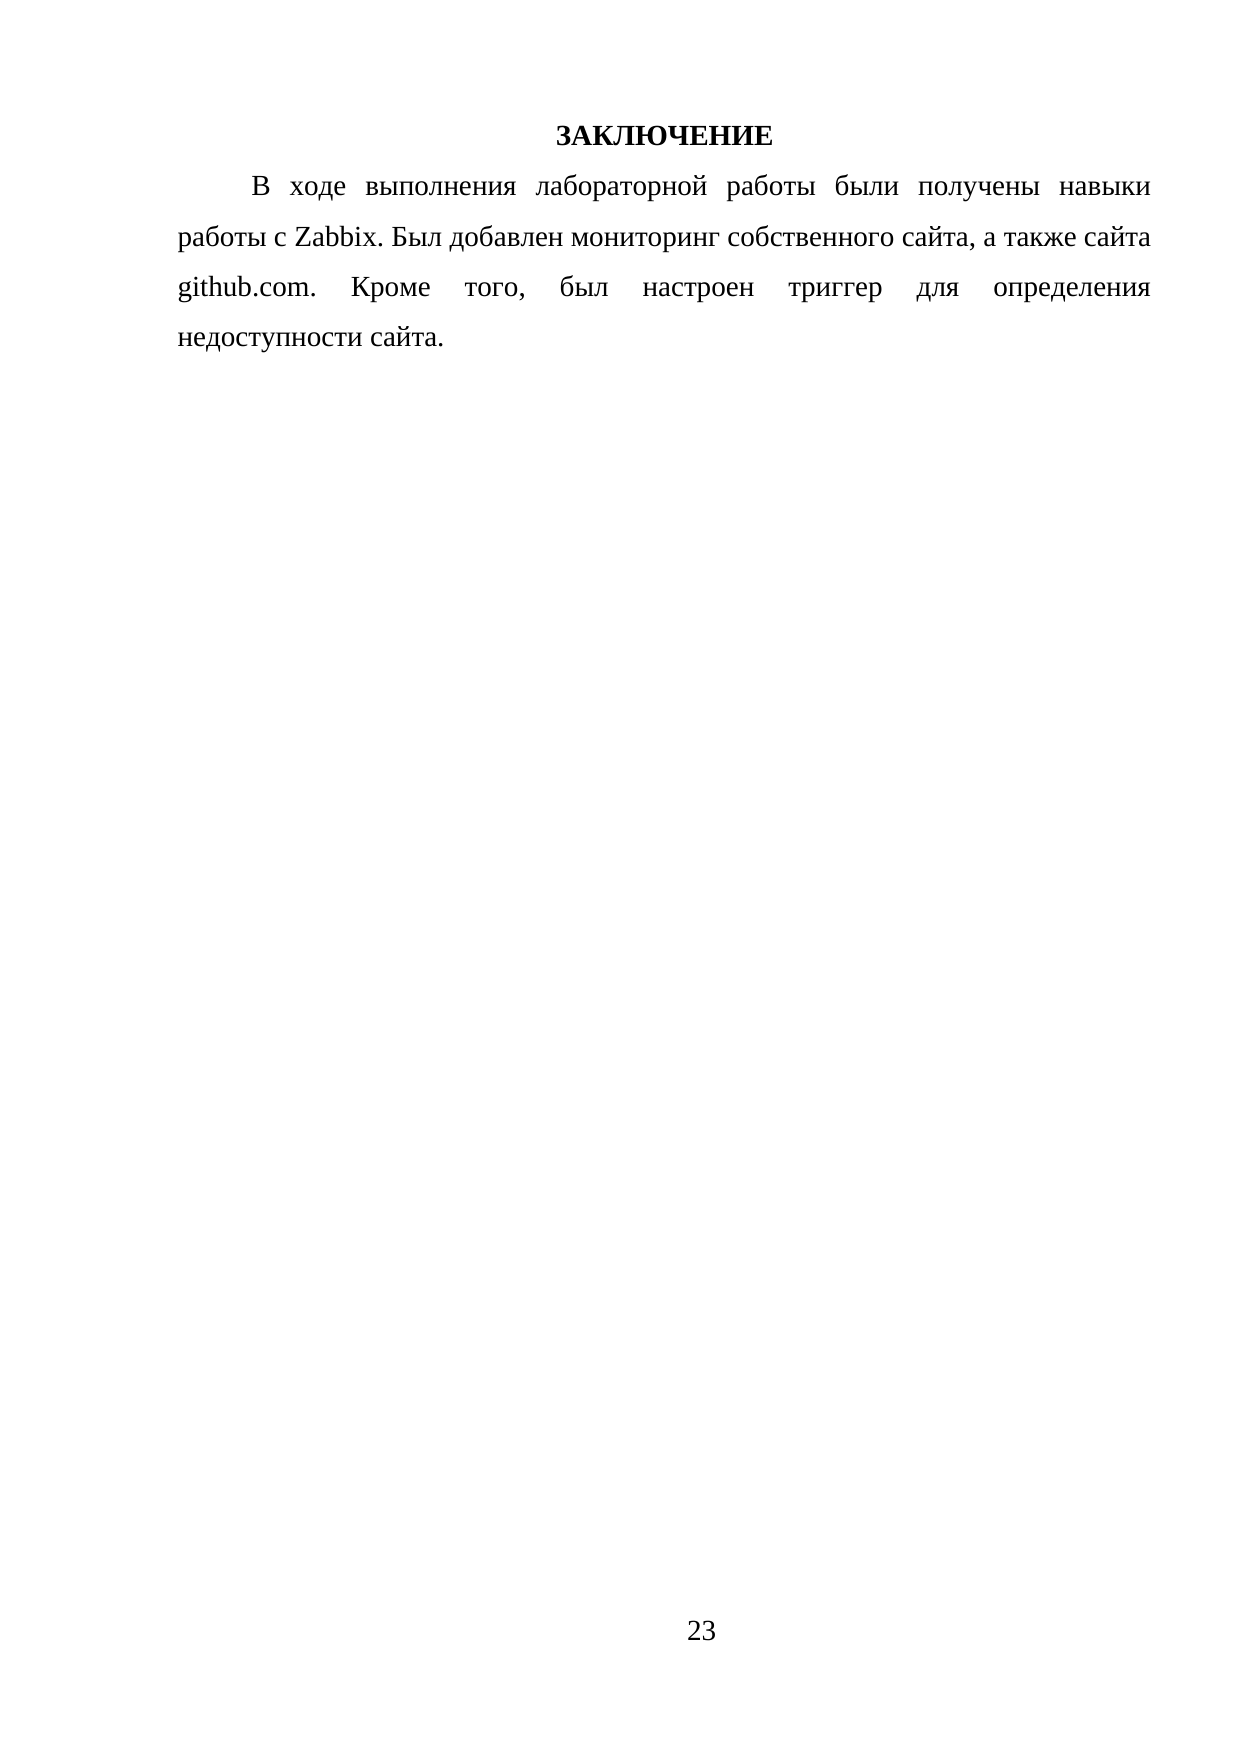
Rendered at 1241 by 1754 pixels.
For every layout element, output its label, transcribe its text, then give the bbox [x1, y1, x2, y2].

text ЗАКЛЮЧЕНИЕ [177, 118, 1152, 152]
text В ходе выполнения лабораторной работы были получены навыки работы с Zabbix. Был добавлен мониторинг собственного сайта, а также сайта github.com. Кроме того, был настроен триггер для определения недоступности сайта. [177, 168, 1152, 353]
